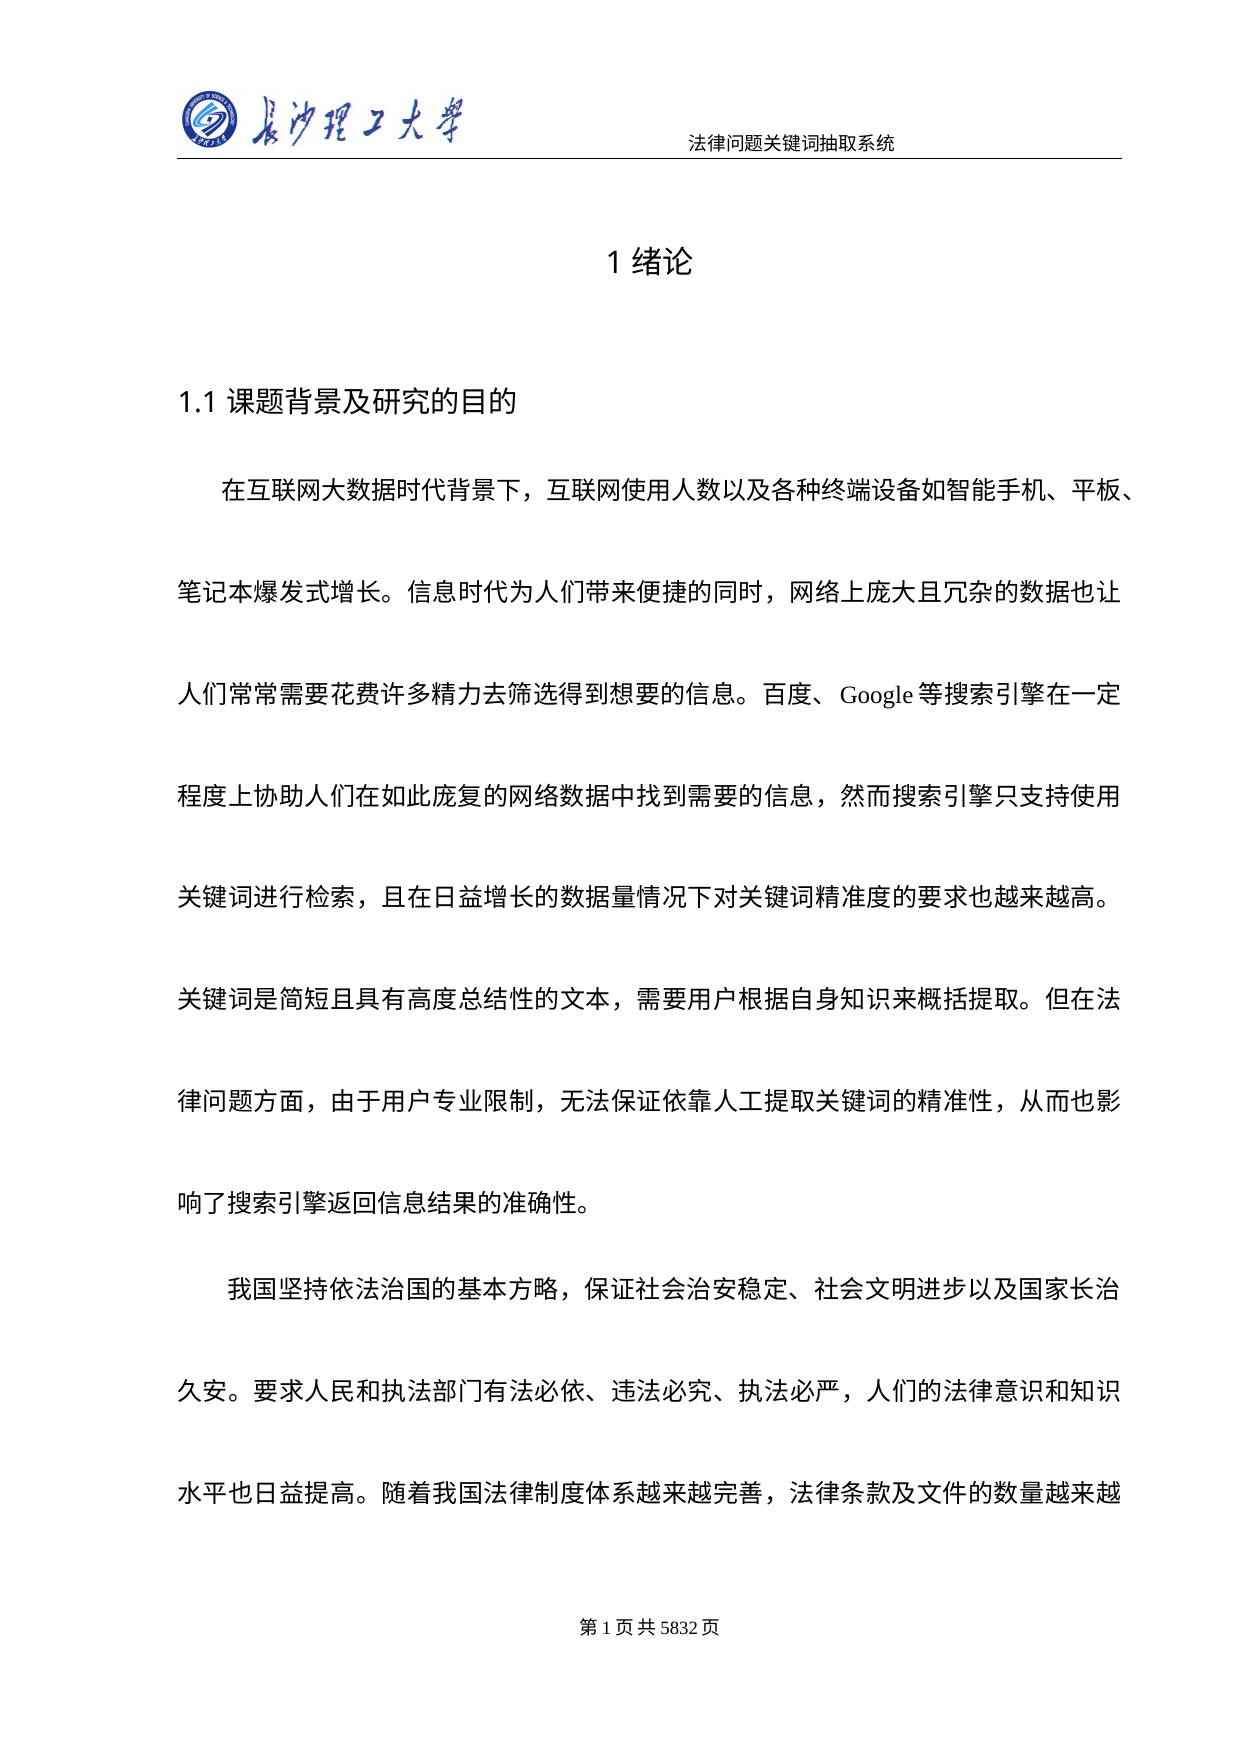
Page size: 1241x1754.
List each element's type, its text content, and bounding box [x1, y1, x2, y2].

text 在互联网大数据时代背景下，互联网使用人数以及各种终端设备如智能手机、平板、笔记本爆发式增长。信息时代为人们带来便捷的同时，网络上庞大且冗杂的数据也让人们常常需要花费许多精力去筛选得到想要的信息。百度、Google等搜索引擎在一定程度上协助人们在如此庞复的网络数据中找到需要的信息，然而搜索引擎只支持使用关键词进行检索，且在日益增长的数据量情况下对关键词精准度的要求也越来越高。关键词是简短且具有高度总结性的文本，需要用户根据自身知识来概括提取。但在法律问题方面，由于用户专业限制，无法保证依靠人工提取关键词的精准性，从而也影响了搜索引擎返回信息结果的准确性。 [177, 454, 1122, 1236]
text 1.1 课题背景及研究的目的 [177, 365, 1122, 433]
picture [177, 88, 478, 150]
text 1 绪论 [177, 226, 1122, 294]
